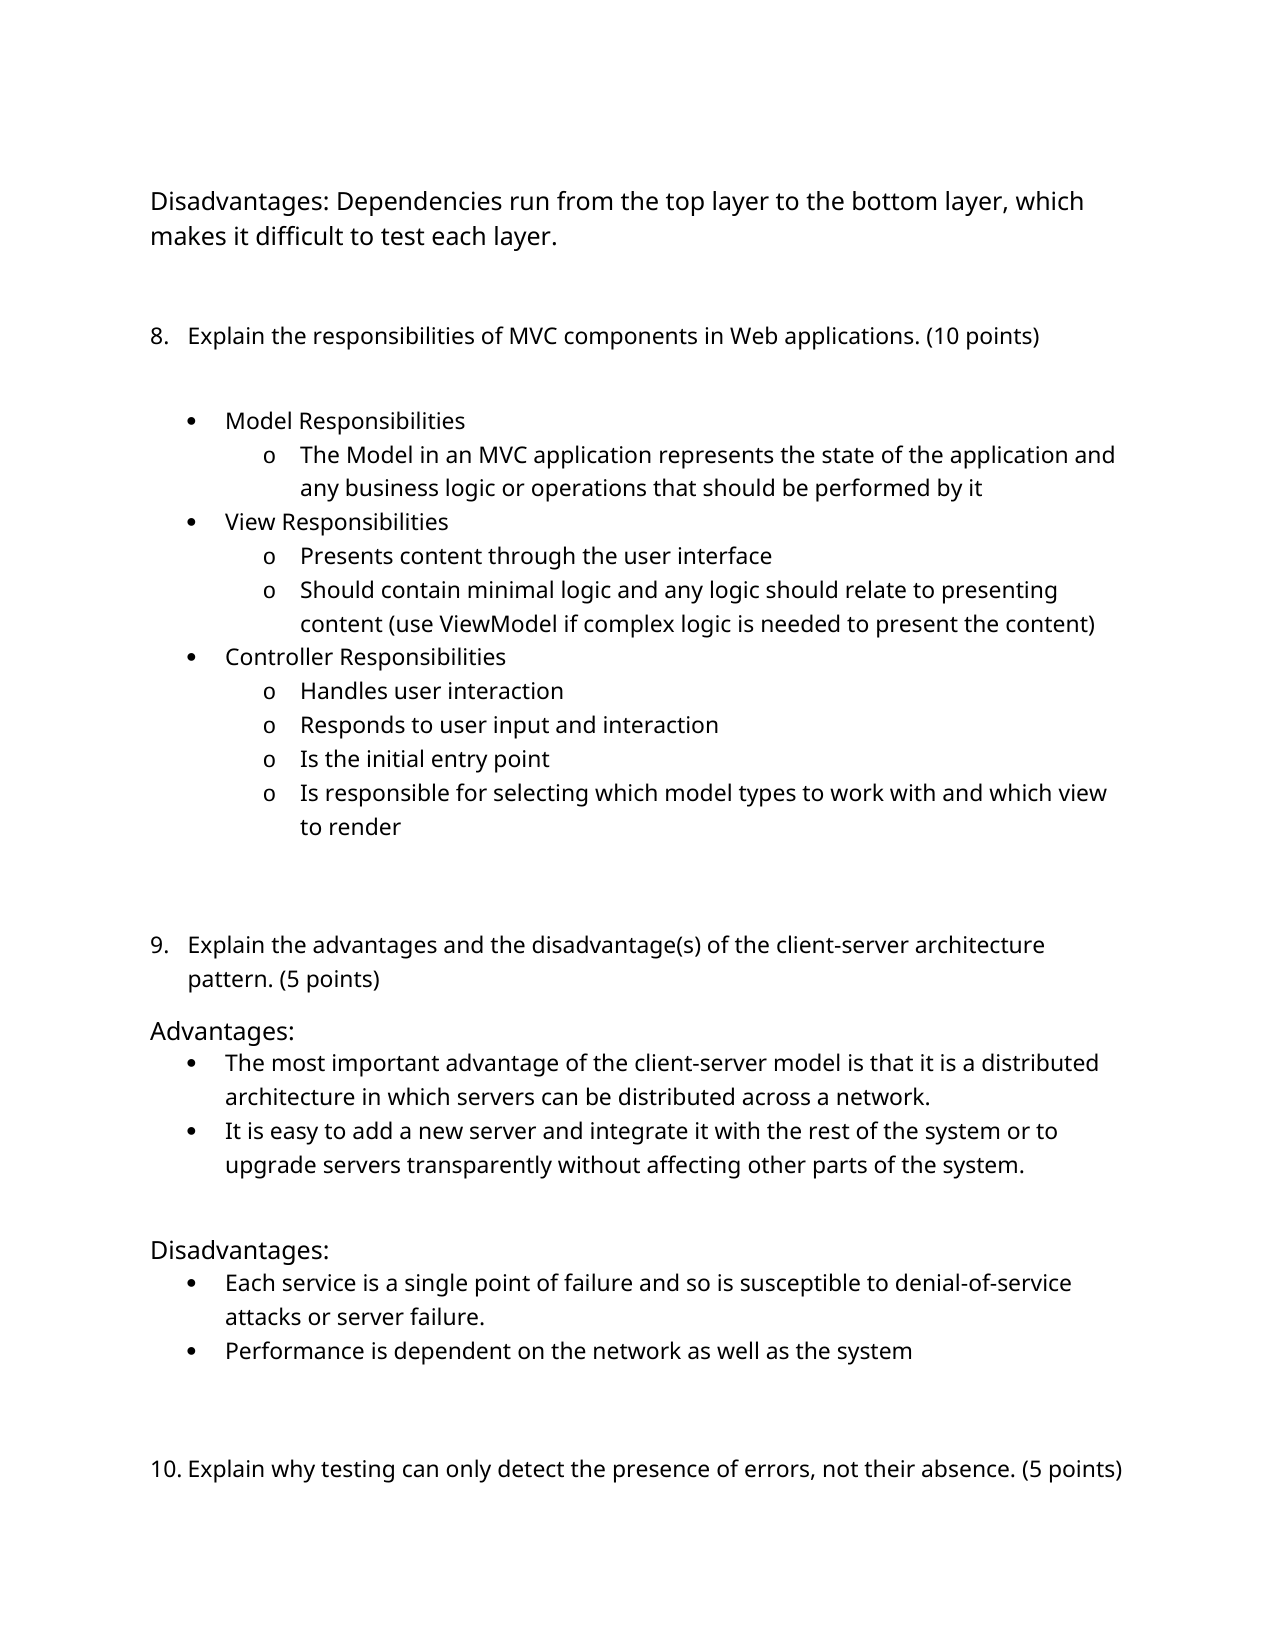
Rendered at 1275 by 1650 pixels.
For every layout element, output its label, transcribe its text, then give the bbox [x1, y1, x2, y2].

list Explain the responsibilities of MVC components in Web applications. (10 points) [150, 320, 1125, 352]
list Model Responsibilities [187, 405, 1125, 436]
list It is easy to add a new server and integrate it with the rest of the system or to upgrade servers transparently without affecting other parts of the system. [187, 1115, 1125, 1180]
list The most important advantage of the client-server model is that it is a distributed architecture in which servers can be distributed across a network. [187, 1047, 1125, 1112]
list Each service is a single point of failure and so is susceptible to denial-of-service attacks or server failure. [187, 1267, 1125, 1332]
list Responds to user input and interaction [262, 709, 1125, 740]
list Explain the advantages and the disadvantage(s) of the client-server architecture pattern. (5 points) [150, 929, 1125, 994]
list Explain why testing can only detect the presence of errors, not their absence. (5 points) [150, 1453, 1125, 1484]
list Should contain minimal logic and any logic should relate to presenting content (use ViewModel if complex logic is needed to present the content) [262, 574, 1125, 639]
text Disadvantages: Dependencies run from the top layer to the bottom layer, which makes it difficult to test each layer. [150, 184, 1125, 252]
list Handles user interaction [262, 675, 1125, 706]
text Disadvantages: [150, 1233, 1125, 1267]
text Advantages: [150, 1013, 1125, 1047]
list Is responsible for selecting which model types to work with and which view to render [262, 777, 1125, 842]
list Is the initial entry point [262, 743, 1125, 774]
list View Responsibilities [187, 506, 1125, 537]
list Presents content through the user interface [262, 540, 1125, 571]
list The Model in an MVC application represents the state of the application and any business logic or operations that should be performed by it [262, 438, 1125, 504]
list Performance is dependent on the network as well as the system [187, 1334, 1125, 1366]
list Controller Responsibilities [187, 641, 1125, 673]
